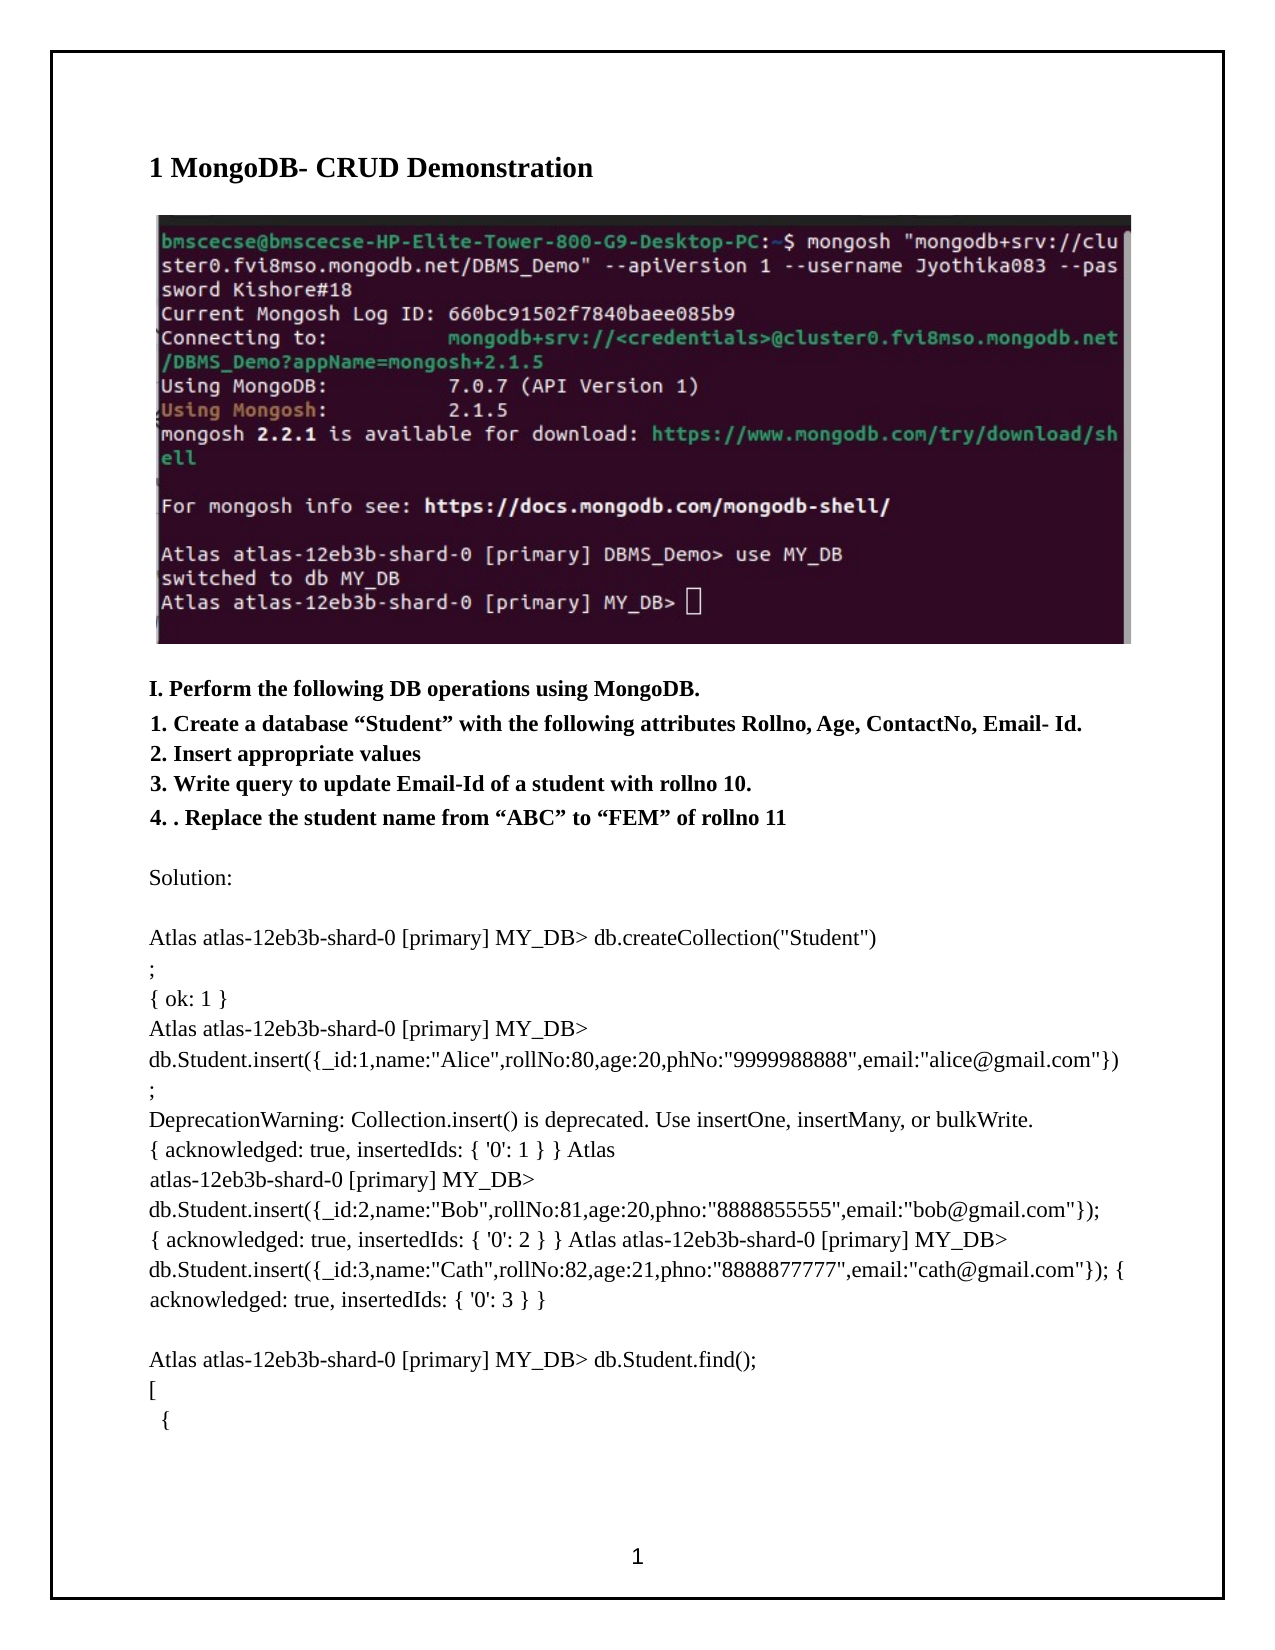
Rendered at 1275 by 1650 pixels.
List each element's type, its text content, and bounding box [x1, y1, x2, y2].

text ; [148, 955, 1128, 981]
text { acknowledged: true, insertedIds: { '0': 1 } } Atlas atlas-12eb3b-shard-0 [primary] MY_DB> [148, 1137, 619, 1192]
text [ [148, 1376, 1128, 1402]
text Atlas atlas-12eb3b-shard-0 [primary] MY_DB> [148, 1015, 1128, 1042]
text Solution: [148, 864, 1128, 891]
text Atlas atlas-12eb3b-shard-0 [primary] MY_DB> db.createCollection("Student") [148, 924, 1128, 951]
text db.Student.insert({_id:2,name:"Bob",rollNo:81,age:20,phno:"8888855555",email:"bob@gmail.com"}); { acknowledged: true, insertedIds: { '0': 2 } } Atlas atlas-12eb3b-shard-0 [primary] MY_DB> [148, 1196, 1102, 1252]
text ; [148, 1076, 1128, 1102]
text Atlas atlas-12eb3b-shard-0 [primary] MY_DB> db.Student.find(); [148, 1346, 1128, 1372]
text 1 MongoDB- CRUD Demonstration [148, 150, 1137, 183]
text { [148, 1406, 1128, 1433]
text db.Student.insert({_id:1,name:"Alice",rollNo:80,age:20,phNo:"9999988888",email:"alice@gmail.com"}) [148, 1046, 1128, 1072]
text DeprecationWarning: Collection.insert() is deprecated. Use insertOne, insertMany, or bulkWrite. [148, 1106, 1128, 1133]
picture [156, 215, 1132, 644]
text I. Perform the following DB operations using MongoDB. [148, 675, 1085, 702]
list Write query to update Email-Id of a student with rollno 10. [150, 770, 1085, 796]
list Insert appropriate values [150, 740, 1085, 766]
text db.Student.insert({_id:3,name:"Cath",rollNo:82,age:21,phno:"8888877777",email:"cath@gmail.com"}); { acknowledged: true, insertedIds: { '0': 3 } } [148, 1256, 1128, 1312]
text { ok: 1 } [148, 985, 1128, 1011]
list . Replace the student name from “ABC” to “FEM” of rollno 11 [150, 804, 1085, 831]
list Create a database “Student” with the following attributes Rollno, Age, ContactNo, Email- Id. [150, 710, 1085, 736]
